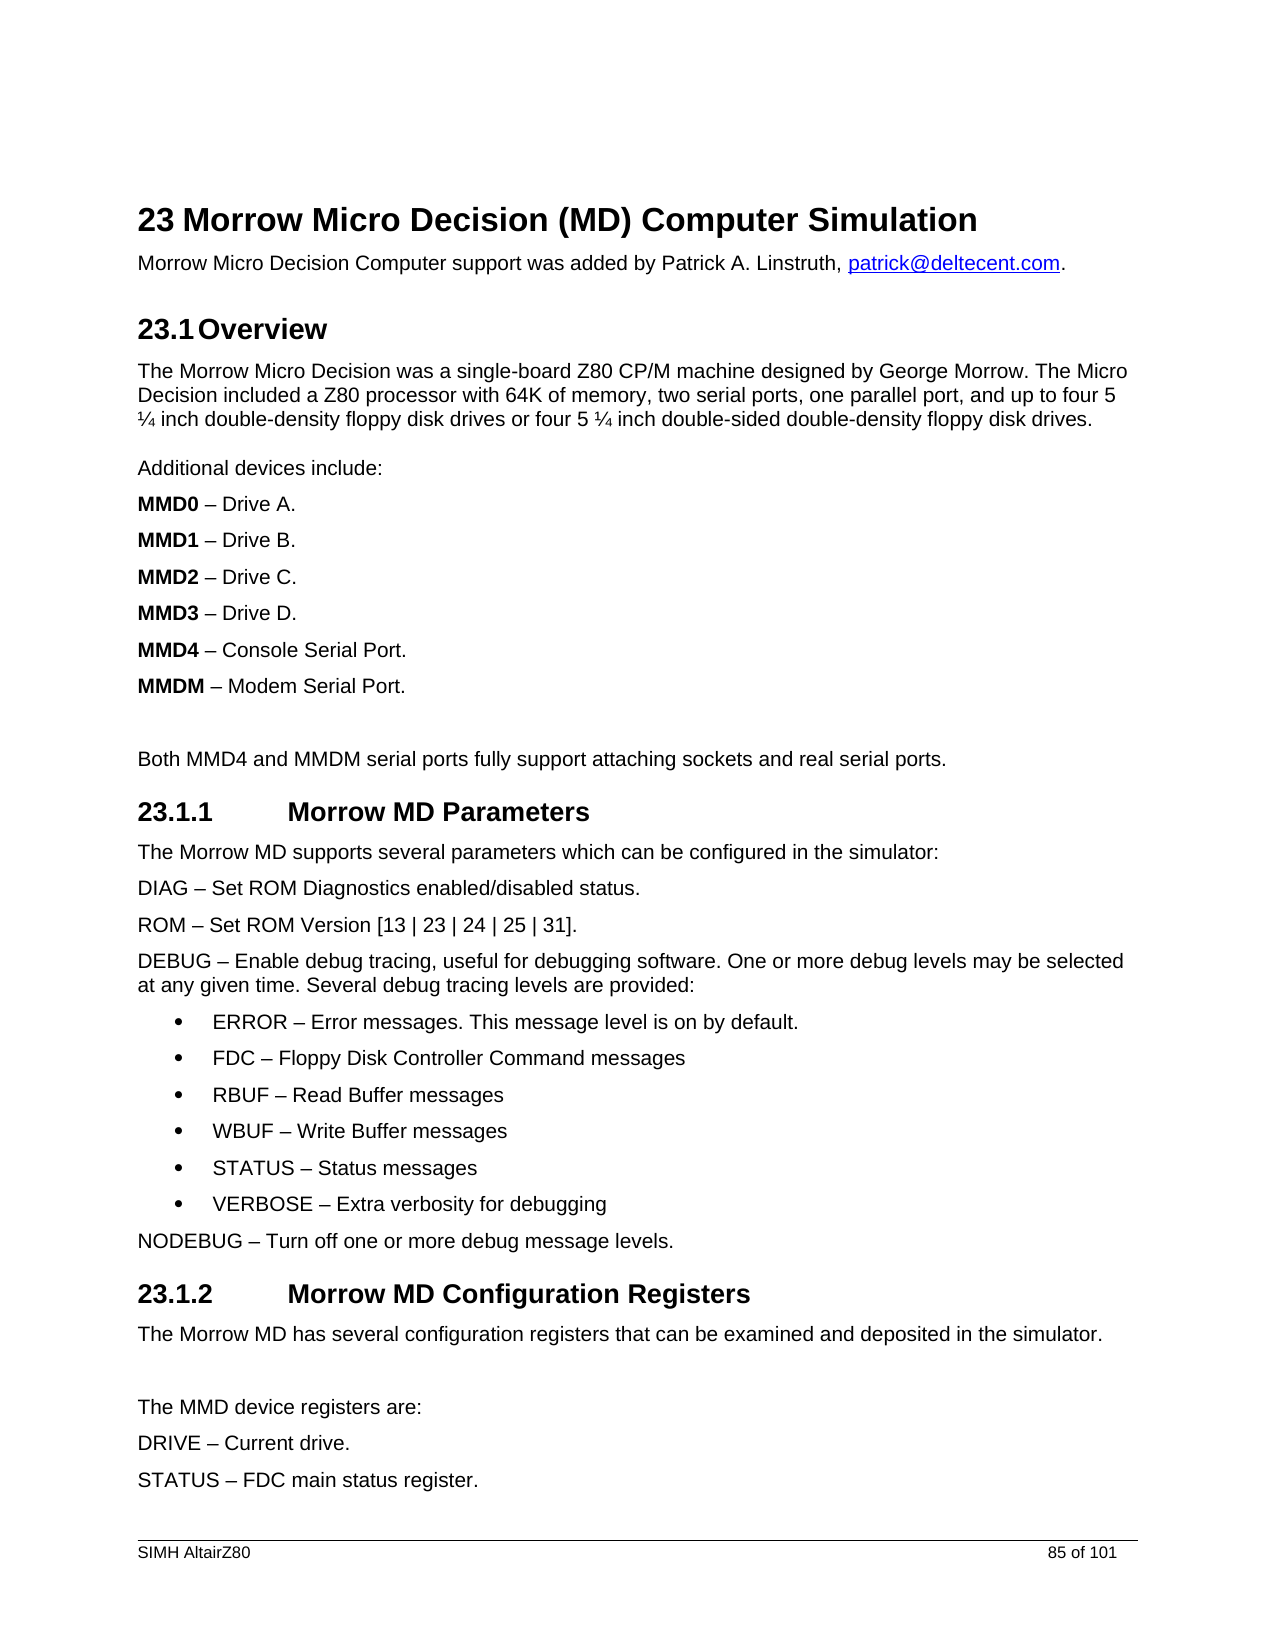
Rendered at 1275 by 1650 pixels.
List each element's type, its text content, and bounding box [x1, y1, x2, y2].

text MMD1 – Drive B. [137, 528, 1138, 552]
subtitle Morrow Micro Decision (MD) Computer Simulation [137, 200, 1138, 238]
text The Morrow MD has several configuration registers that can be examined and deposited in the simulator. [137, 1322, 1138, 1346]
text MMD0 – Drive A. [137, 492, 1138, 516]
text STATUS – FDC main status register. [137, 1467, 1138, 1491]
subtitle Morrow MD Configuration Registers [137, 1278, 1138, 1309]
list ERROR – Error messages. This message level is on by default. [175, 1009, 1138, 1033]
text NODEBUG – Turn off one or more debug message levels. [137, 1229, 1138, 1253]
text DEBUG – Enable debug tracing, useful for debugging software. One or more debug levels may be selected at any given time. Several debug tracing levels are provided: [137, 949, 1138, 997]
text The Morrow MD supports several parameters which can be configured in the simulator: [137, 840, 1138, 864]
text Additional devices include: [137, 455, 1138, 479]
list WBUF – Write Buffer messages [175, 1119, 1138, 1143]
text MMD2 – Drive C. [137, 565, 1138, 589]
subtitle Overview [137, 312, 1138, 346]
text The MMD device registers are: [137, 1394, 1138, 1418]
text DIAG – Set ROM Diagnostics enabled/disabled status. [137, 876, 1138, 900]
text MMD4 – Console Serial Port. [137, 638, 1138, 662]
text Morrow Micro Decision Computer support was added by Patrick A. Linstruth, patrick@deltecent.com. [137, 251, 1138, 275]
text MMDM – Modem Serial Port. [137, 674, 1138, 698]
list STATUS – Status messages [175, 1156, 1138, 1180]
list RBUF – Read Buffer messages [175, 1083, 1138, 1107]
text ROM – Set ROM Version [13 | 23 | 24 | 25 | 31]. [137, 913, 1138, 937]
list FDC – Floppy Disk Controller Command messages [175, 1046, 1138, 1070]
text DRIVE – Current drive. [137, 1431, 1138, 1455]
text MMD3 – Drive D. [137, 601, 1138, 625]
list VERBOSE – Extra verbosity for debugging [175, 1192, 1138, 1216]
text Both MMD4 and MMDM serial ports fully support attaching sockets and real serial ports. [137, 747, 1138, 771]
subtitle Morrow MD Parameters [137, 796, 1138, 827]
text The Morrow Micro Decision was a single-board Z80 CP/M machine designed by George Morrow. The Micro Decision included a Z80 processor with 64K of memory, two serial ports, one parallel port, and up to four 5 ¼ inch double-density floppy disk drives or four 5 ¼ inch double-sided double-density floppy disk drives. [137, 358, 1138, 430]
